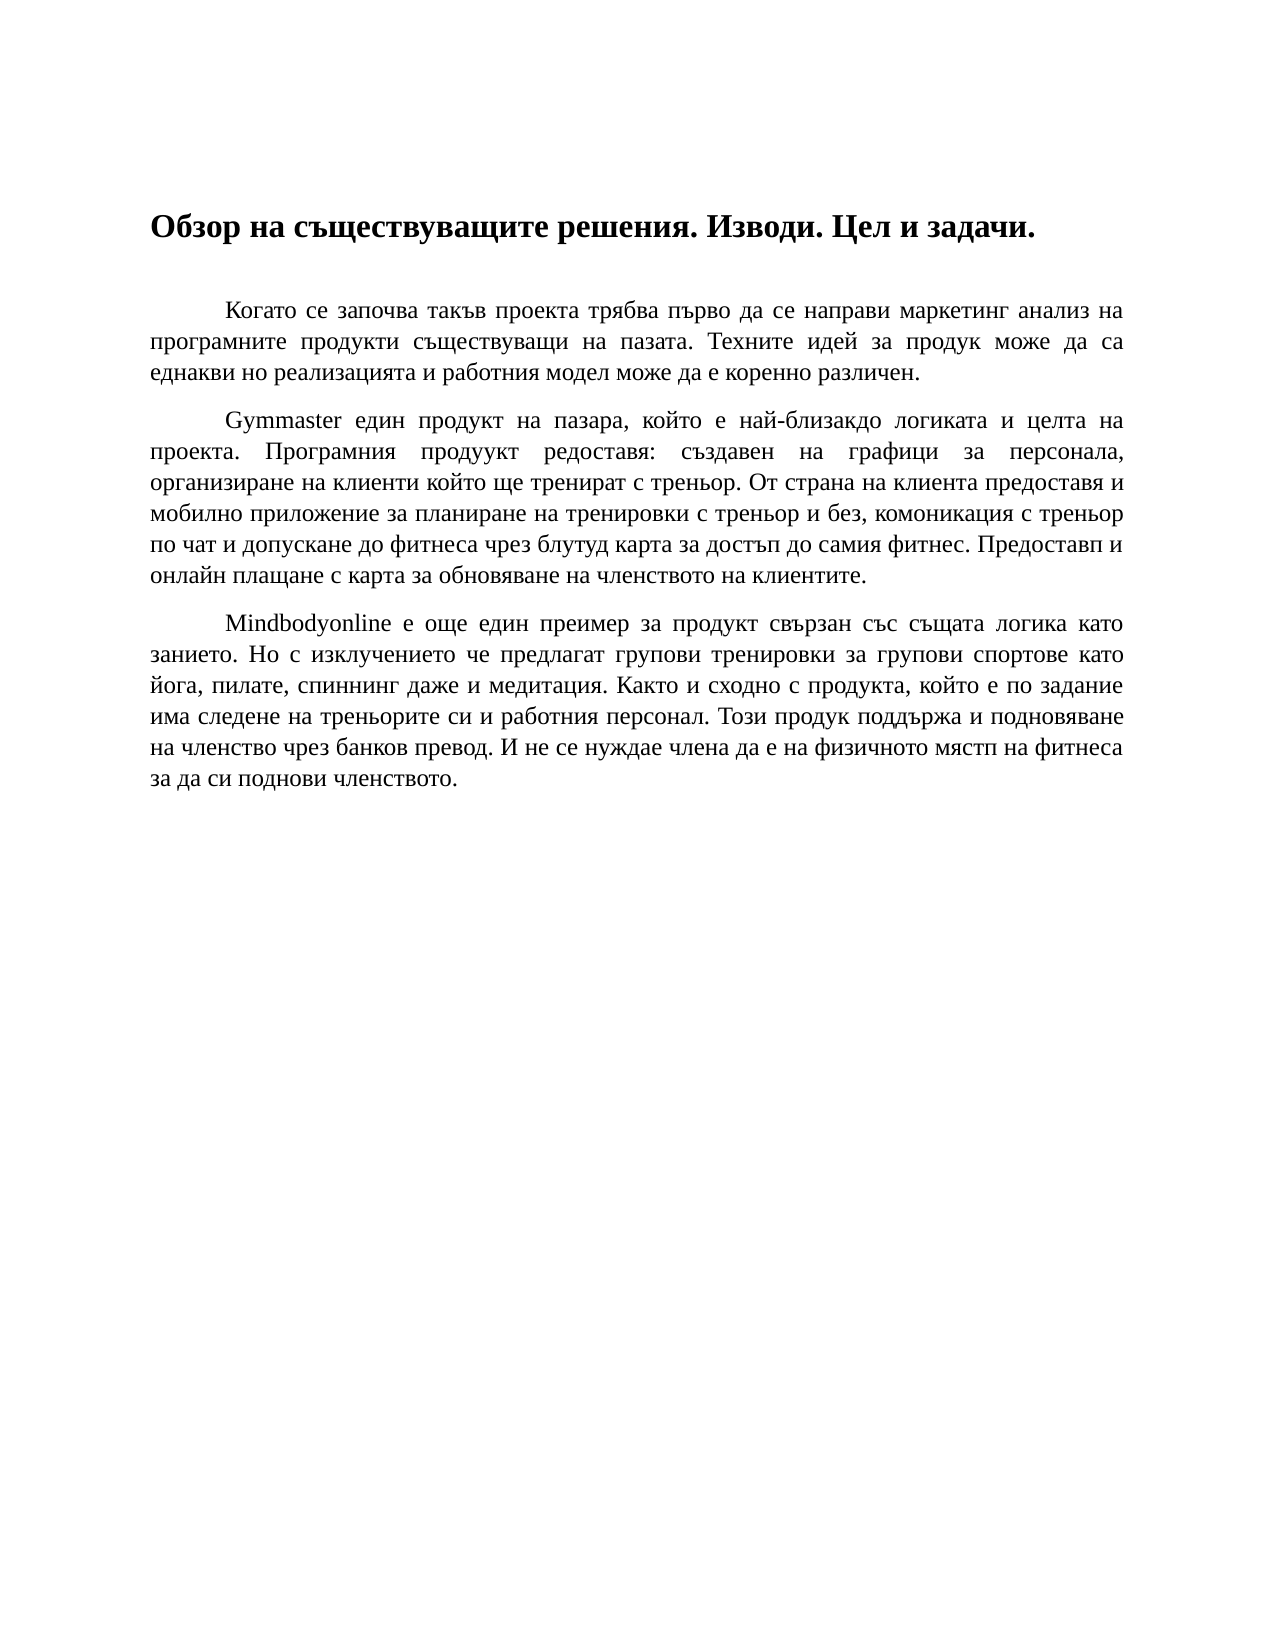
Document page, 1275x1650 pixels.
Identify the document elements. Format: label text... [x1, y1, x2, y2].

text Gymmaster един продукт на пазара, който е най-близакдо логиката и целта на проекта. Програмния продуукт редоставя: създавен на графици за персонала, организиране на клиенти който ще тренират с треньор. От страна на клиента предоставя и мобилно приложение за планиране на тренировки с треньор и без, комоникация с треньор по чат и допускане до фитнеса чрез блутуд карта за достъп до самия фитнес. Предоставп и онлайн плащане с карта за обновяване на членството на клиентите. [150, 405, 1125, 589]
text Когато се започва такъв проекта трябва първо да се направи маркетинг анализ на програмните продукти съществуващи на пазата. Техните идей за продук може да са еднакви но реализацията и работния модел може да е коренно различен. [150, 295, 1125, 386]
subtitle Обзор на съществуващите решения. Изводи. Цел и задачи. [150, 206, 1125, 244]
text Мindbodyonline е още един преимер за продукт свързан със същата логика като занието. Но с изклучението че предлагат групови тренировки за групови спортове като йога, пилате, спиннинг даже и медитация. Както и сходно с продукта, който е по задание има следене на треньорите си и работния персонал. Този продук поддържа и подновяване на членство чрез банков превод. И не се нуждае члена да е на физичното мястп на фитнеса за да си поднови членството. [150, 608, 1125, 792]
